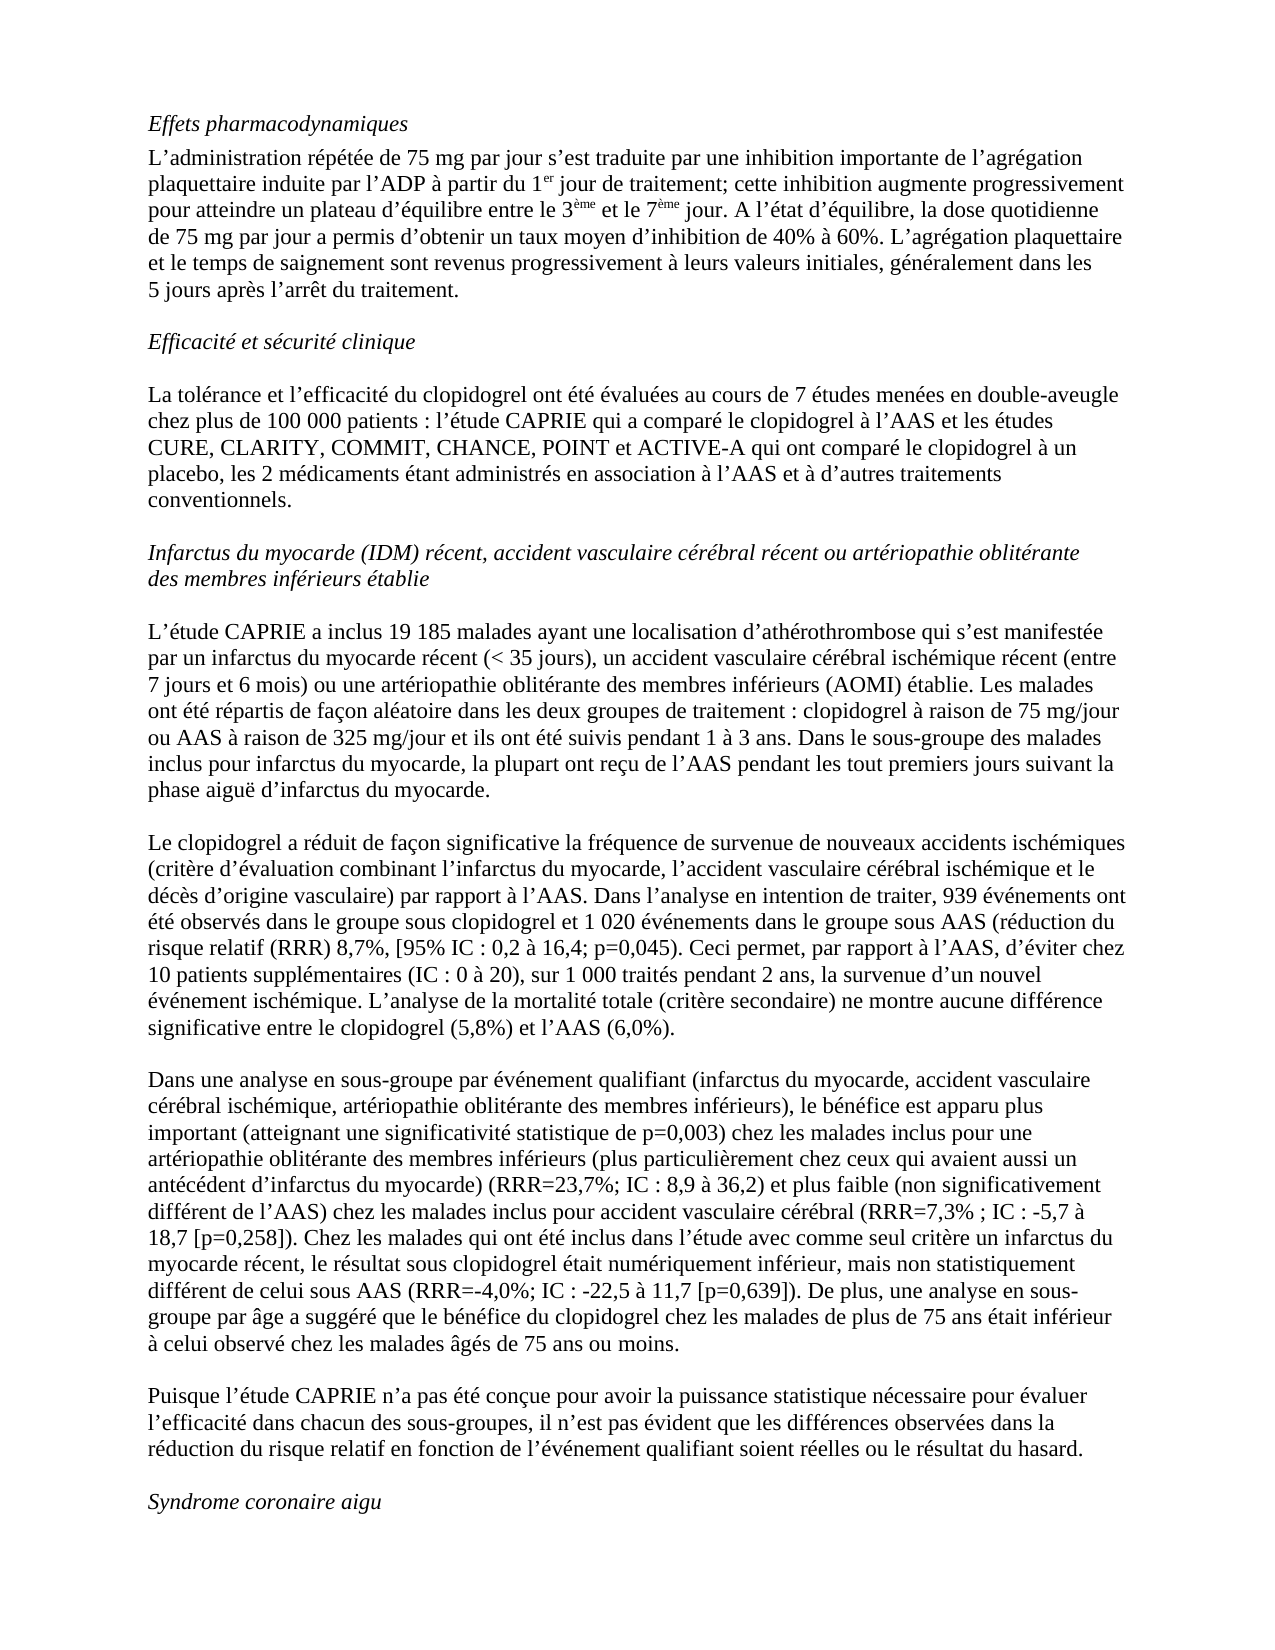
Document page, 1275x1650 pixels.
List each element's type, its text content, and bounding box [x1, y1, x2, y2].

text Le clopidogrel a réduit de façon significative la fréquence de survenue de nouveaux accidents ischémiques (critère d’évaluation combinant l’infarctus du myocarde, l’accident vasculaire cérébral ischémique et le décès d’origine vasculaire) par rapport à l’AAS. Dans l’analyse en intention de traiter, 939 événements ont été observés dans le groupe sous clopidogrel et 1 020 événements dans le groupe sous AAS (réduction du risque relatif (RRR) 8,7%, [95% IC : 0,2 à 16,4; p=0,045). Ceci permet, par rapport à l’AAS, d’éviter chez 10 patients supplémentaires (IC : 0 à 20), sur 1 000 traités pendant 2 ans, la survenue d’un nouvel événement ischémique. L’analyse de la mortalité totale (critère secondaire) ne montre aucune différence significative entre le clopidogrel (5,8%) et l’AAS (6,0%). [148, 829, 1129, 1040]
text L’administration répétée de 75 mg par jour s’est traduite par une inhibition importante de l’agrégation plaquettaire induite par l’ADP à partir du 1er jour de traitement; cette inhibition augmente progressivement pour atteindre un plateau d’équilibre entre le 3ème et le 7ème jour. A l’état d’équilibre, la dose quotidienne de 75 mg par jour a permis d’obtenir un taux moyen d’inhibition de 40% à 60%. L’agrégation plaquettaire et le temps de saignement sont revenus progressivement à leurs valeurs initiales, généralement dans les [148, 144, 1126, 275]
text Infarctus du myocarde (IDM) récent, accident vasculaire cérébral récent ou artériopathie oblitérante des membres inférieurs établie [148, 539, 1119, 592]
text Effets pharmacodynamiques [148, 110, 1150, 137]
text Efficacité et sécurité clinique [148, 328, 1150, 354]
text Puisque l’étude CAPRIE n’a pas été conçue pour avoir la puissance statistique nécessaire pour évaluer l’efficacité dans chacun des sous-groupes, il n’est pas évident que les différences observées dans la réduction du risque relatif en fonction de l’événement qualifiant soient réelles ou le résultat du hasard. [147, 1382, 1090, 1461]
text 5 jours après l’arrêt du traitement. [148, 276, 1150, 302]
text La tolérance et l’efficacité du clopidogrel ont été évaluées au cours de 7 études menées en double-aveugle chez plus de 100 000 patients : l’étude CAPRIE qui a comparé le clopidogrel à l’AAS et les études CURE, CLARITY, COMMIT, CHANCE, POINT et ACTIVE-A qui ont comparé le clopidogrel à un placebo, les 2 médicaments étant administrés en association à l’AAS et à d’autres traitements conventionnels. [148, 381, 1122, 513]
text Syndrome coronaire aigu [148, 1488, 1150, 1514]
text Dans une analyse en sous-groupe par événement qualifiant (infarctus du myocarde, accident vasculaire cérébral ischémique, artériopathie oblitérante des membres inférieurs), le bénéfice est apparu plus important (atteignant une significativité statistique de p=0,003) chez les malades inclus pour une artériopathie oblitérante des membres inférieurs (plus particulièrement chez ceux qui avaient aussi un antécédent d’infarctus du myocarde) (RRR=23,7%; IC : 8,9 à 36,2) et plus faible (non significativement différent de l’AAS) chez les malades inclus pour accident vasculaire cérébral (RRR=7,3% ; IC : -5,7 à 18,7 [p=0,258]). Chez les malades qui ont été inclus dans l’étude avec comme seul critère un infarctus du myocarde récent, le résultat sous clopidogrel était numériquement inférieur, mais non statistiquement différent de celui sous AAS (RRR=-4,0%; IC : -22,5 à 11,7 [p=0,639]). De plus, une analyse en sous- groupe par âge a suggéré que le bénéfice du clopidogrel chez les malades de plus de 75 ans était inférieur à celui observé chez les malades âgés de 75 ans ou moins. [148, 1066, 1116, 1356]
text L’étude CAPRIE a inclus 19 185 malades ayant une localisation d’athérothrombose qui s’est manifestée par un infarctus du myocarde récent (< 35 jours), un accident vasculaire cérébral ischémique récent (entre 7 jours et 6 mois) ou une artériopathie oblitérante des membres inférieurs (AOMI) établie. Les malades ont été répartis de façon aléatoire dans les deux groupes de traitement : clopidogrel à raison de 75 mg/jour ou AAS à raison de 325 mg/jour et ils ont été suivis pendant 1 à 3 ans. Dans le sous-groupe des malades inclus pour infarctus du myocarde, la plupart ont reçu de l’AAS pendant les tout premiers jours suivant la phase aiguë d’infarctus du myocarde. [148, 618, 1122, 803]
